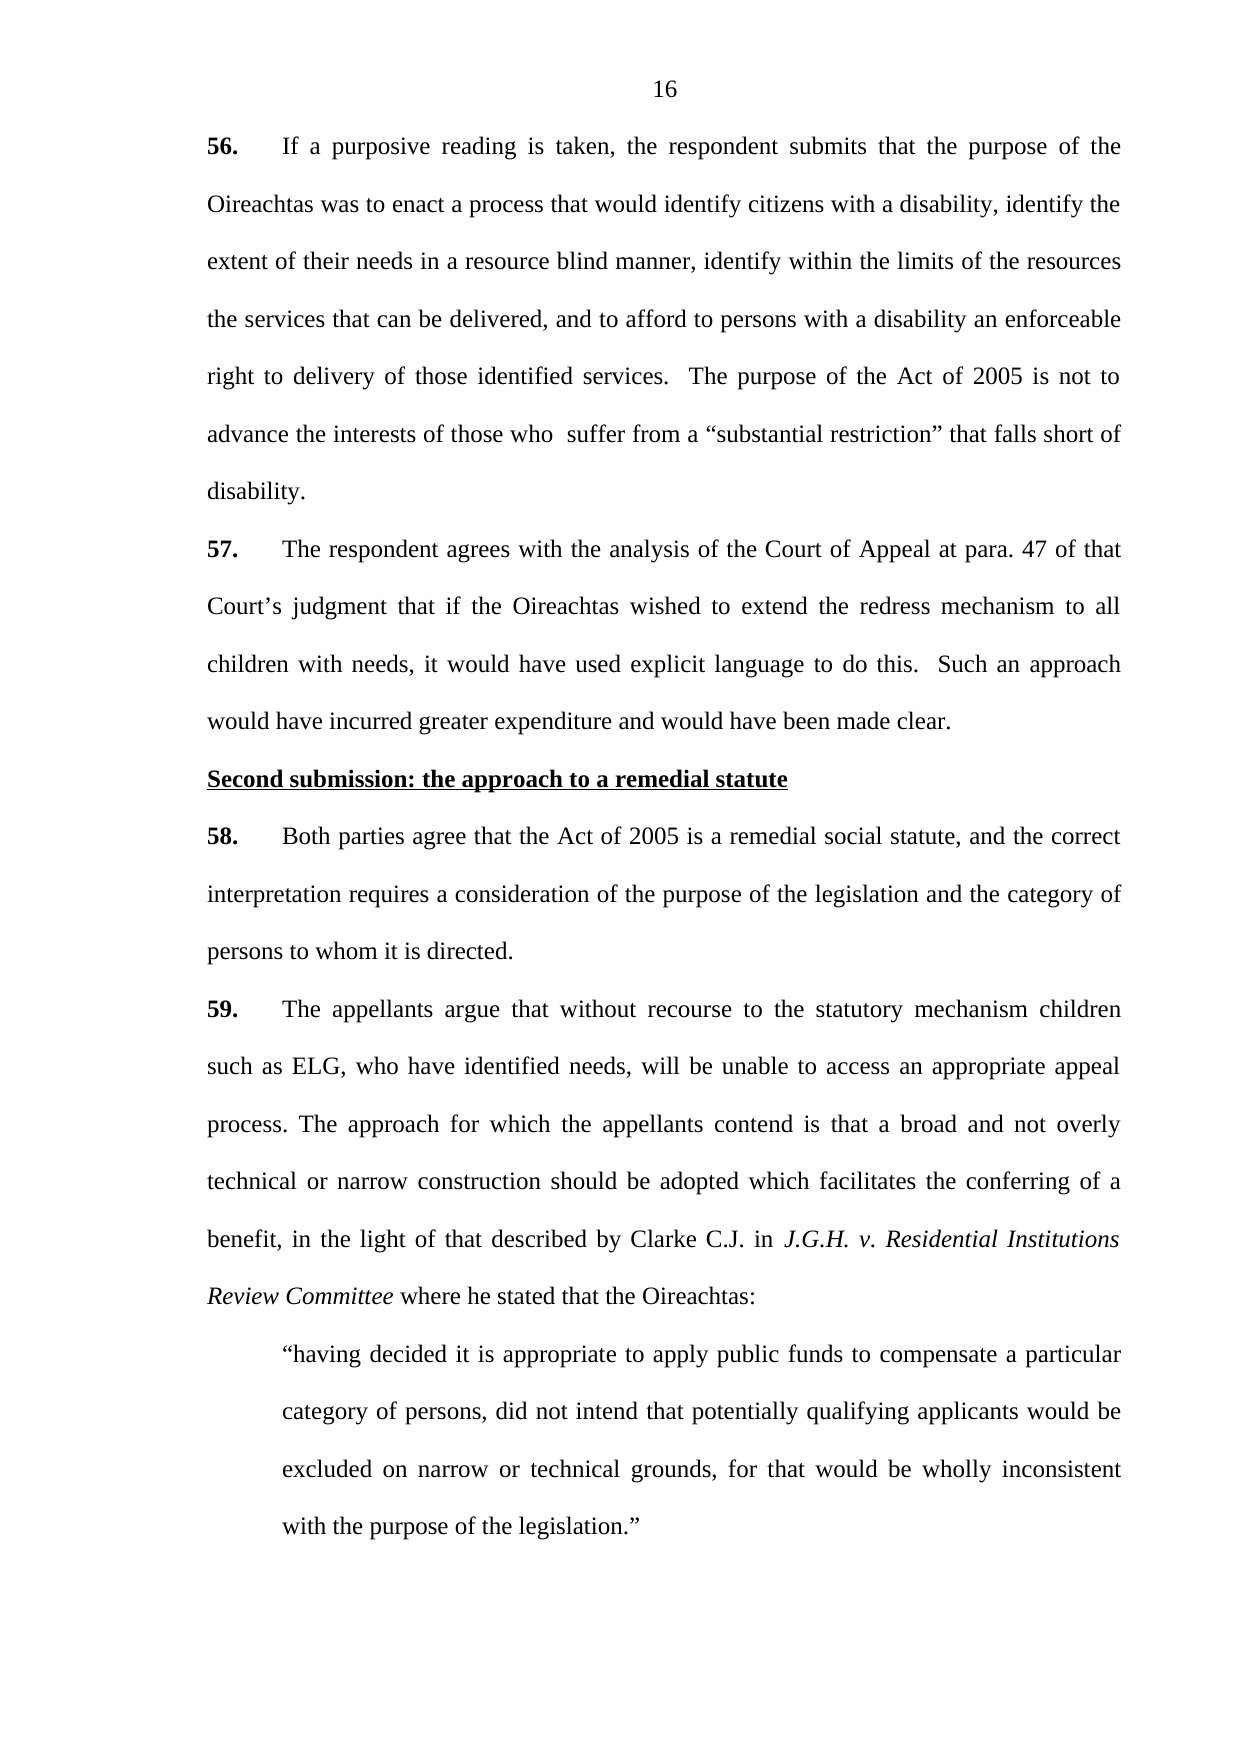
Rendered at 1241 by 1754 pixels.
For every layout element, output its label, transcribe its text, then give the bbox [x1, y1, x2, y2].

text Second submission: the approach to a remedial statute [207, 764, 1122, 793]
list The appellants argue that without recourse to the statutory mechanism children such as ELG, who have identified needs, will be unable to access an appropriate appeal process. The approach for which the appellants contend is that a broad and not overly technical or narrow construction should be adopted which facilitates the conferring of a benefit, in the light of that described by Clarke C.J. in J.G.H. v. Residential Institutions Review Committee where he stated that the Oireachtas: [207, 994, 1122, 1310]
list The respondent agrees with the analysis of the Court of Appeal at para. 47 of that Court’s judgment that if the Oireachtas wished to extend the redress mechanism to all children with needs, it would have used explicit language to do this. Such an approach would have incurred greater expenditure and would have been made clear. [207, 534, 1122, 735]
list If a purposive reading is taken, the respondent submits that the purpose of the Oireachtas was to enact a process that would identify citizens with a disability, identify the extent of their needs in a resource blind manner, identify within the limits of the resources the services that can be delivered, and to afford to persons with a disability an enforceable right to delivery of those identified services. The purpose of the Act of 2005 is not to advance the interests of those who suffer from a “substantial restriction” that falls short of disability. [207, 131, 1122, 505]
text “having decided it is appropriate to apply public funds to compensate a particular category of persons, did not intend that potentially qualifying applicants would be excluded on narrow or technical grounds, for that would be wholly inconsistent with the purpose of the legislation.” [282, 1339, 1122, 1540]
list Both parties agree that the Act of 2005 is a remedial social statute, and the correct interpretation requires a consideration of the purpose of the legislation and the category of persons to whom it is directed. [207, 821, 1122, 965]
